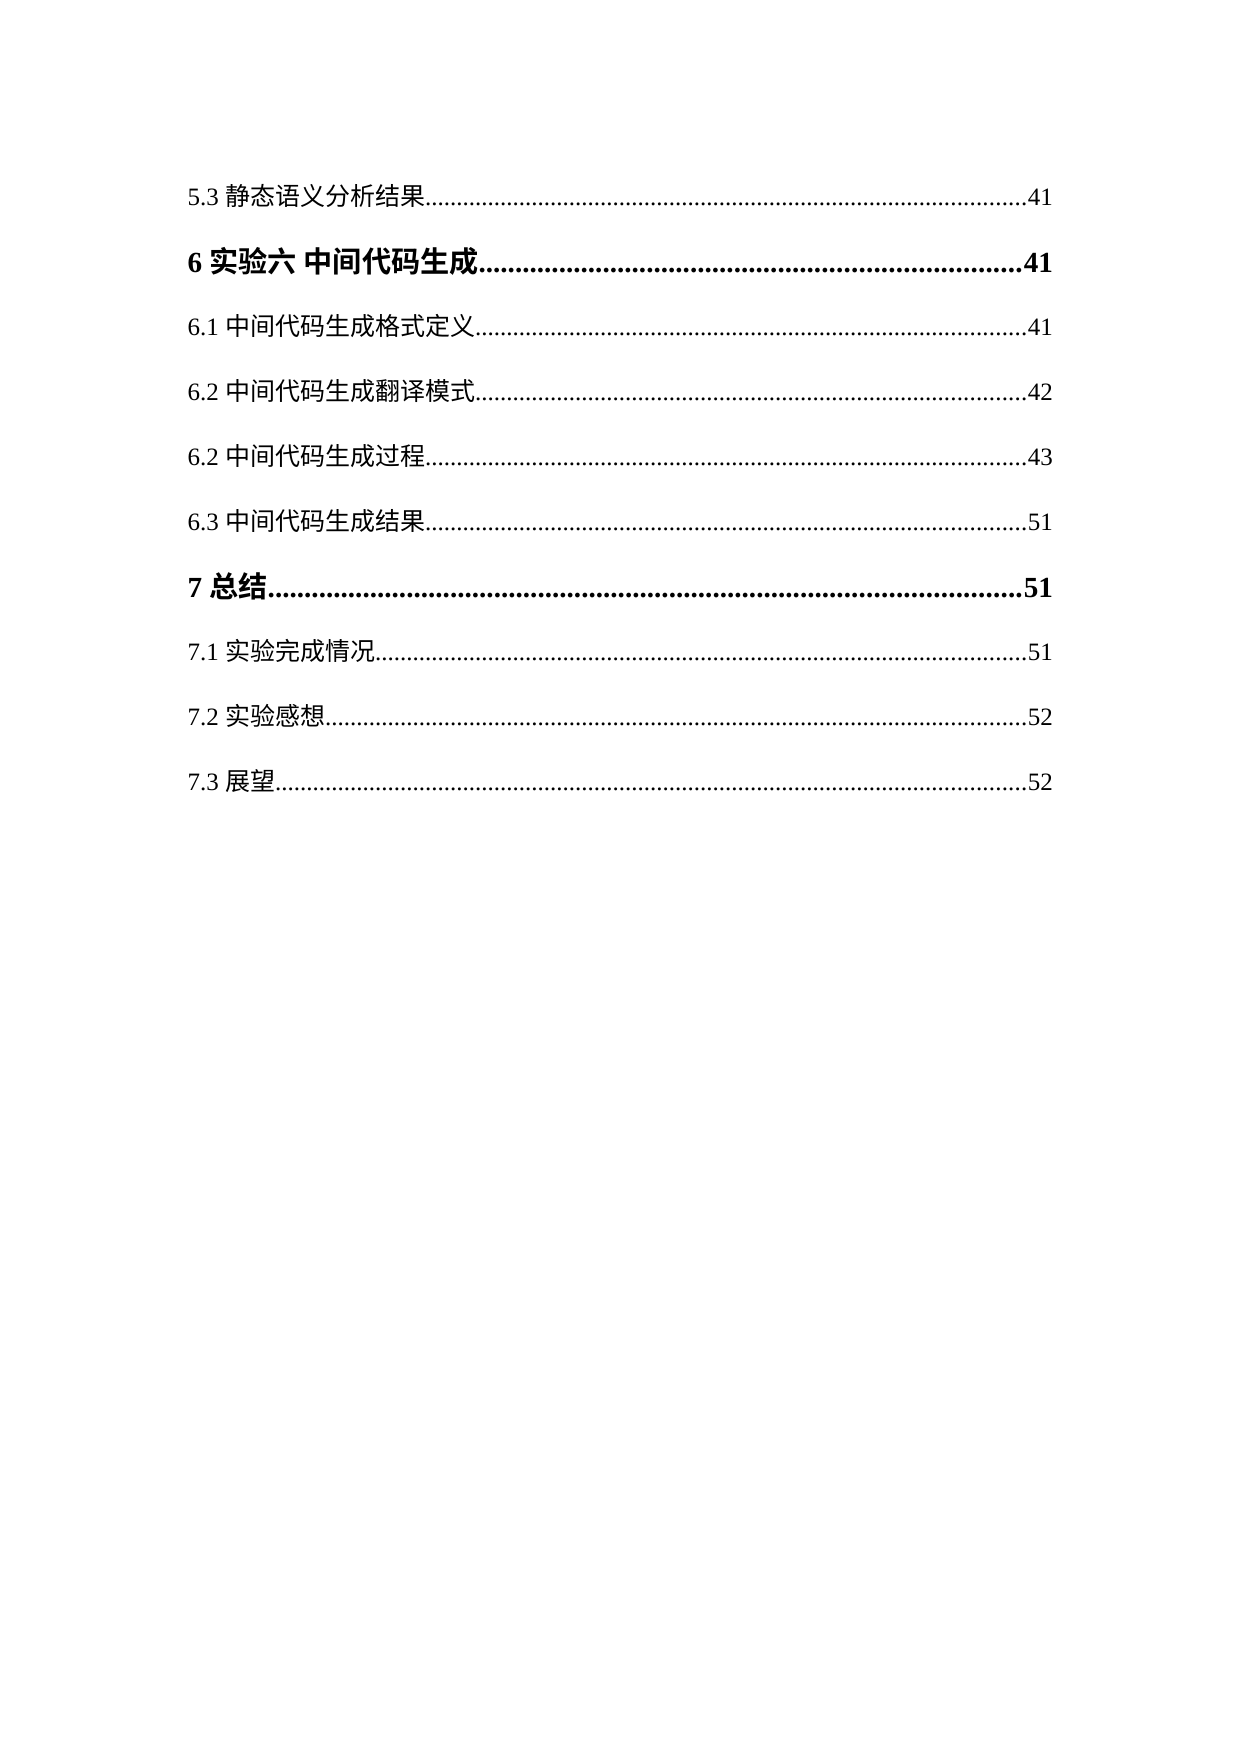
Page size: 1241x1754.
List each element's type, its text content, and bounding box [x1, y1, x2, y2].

text 6.2 中间代码生成翻译模式 42 [187, 357, 1053, 422]
text 6.2 中间代码生成过程 43 [187, 422, 1053, 487]
text 6 实验六 中间代码生成 41 [187, 227, 1053, 292]
text 6.3 中间代码生成结果 51 [187, 487, 1053, 552]
text 6.1 中间代码生成格式定义 41 [187, 292, 1053, 357]
text 7.2 实验感想 52 [187, 682, 1053, 747]
text 7.1 实验完成情况 51 [187, 617, 1053, 682]
text 5.3 静态语义分析结果 41 [187, 162, 1053, 227]
text 7.3 展望 52 [187, 747, 1053, 812]
text 7 总结 51 [187, 552, 1053, 617]
